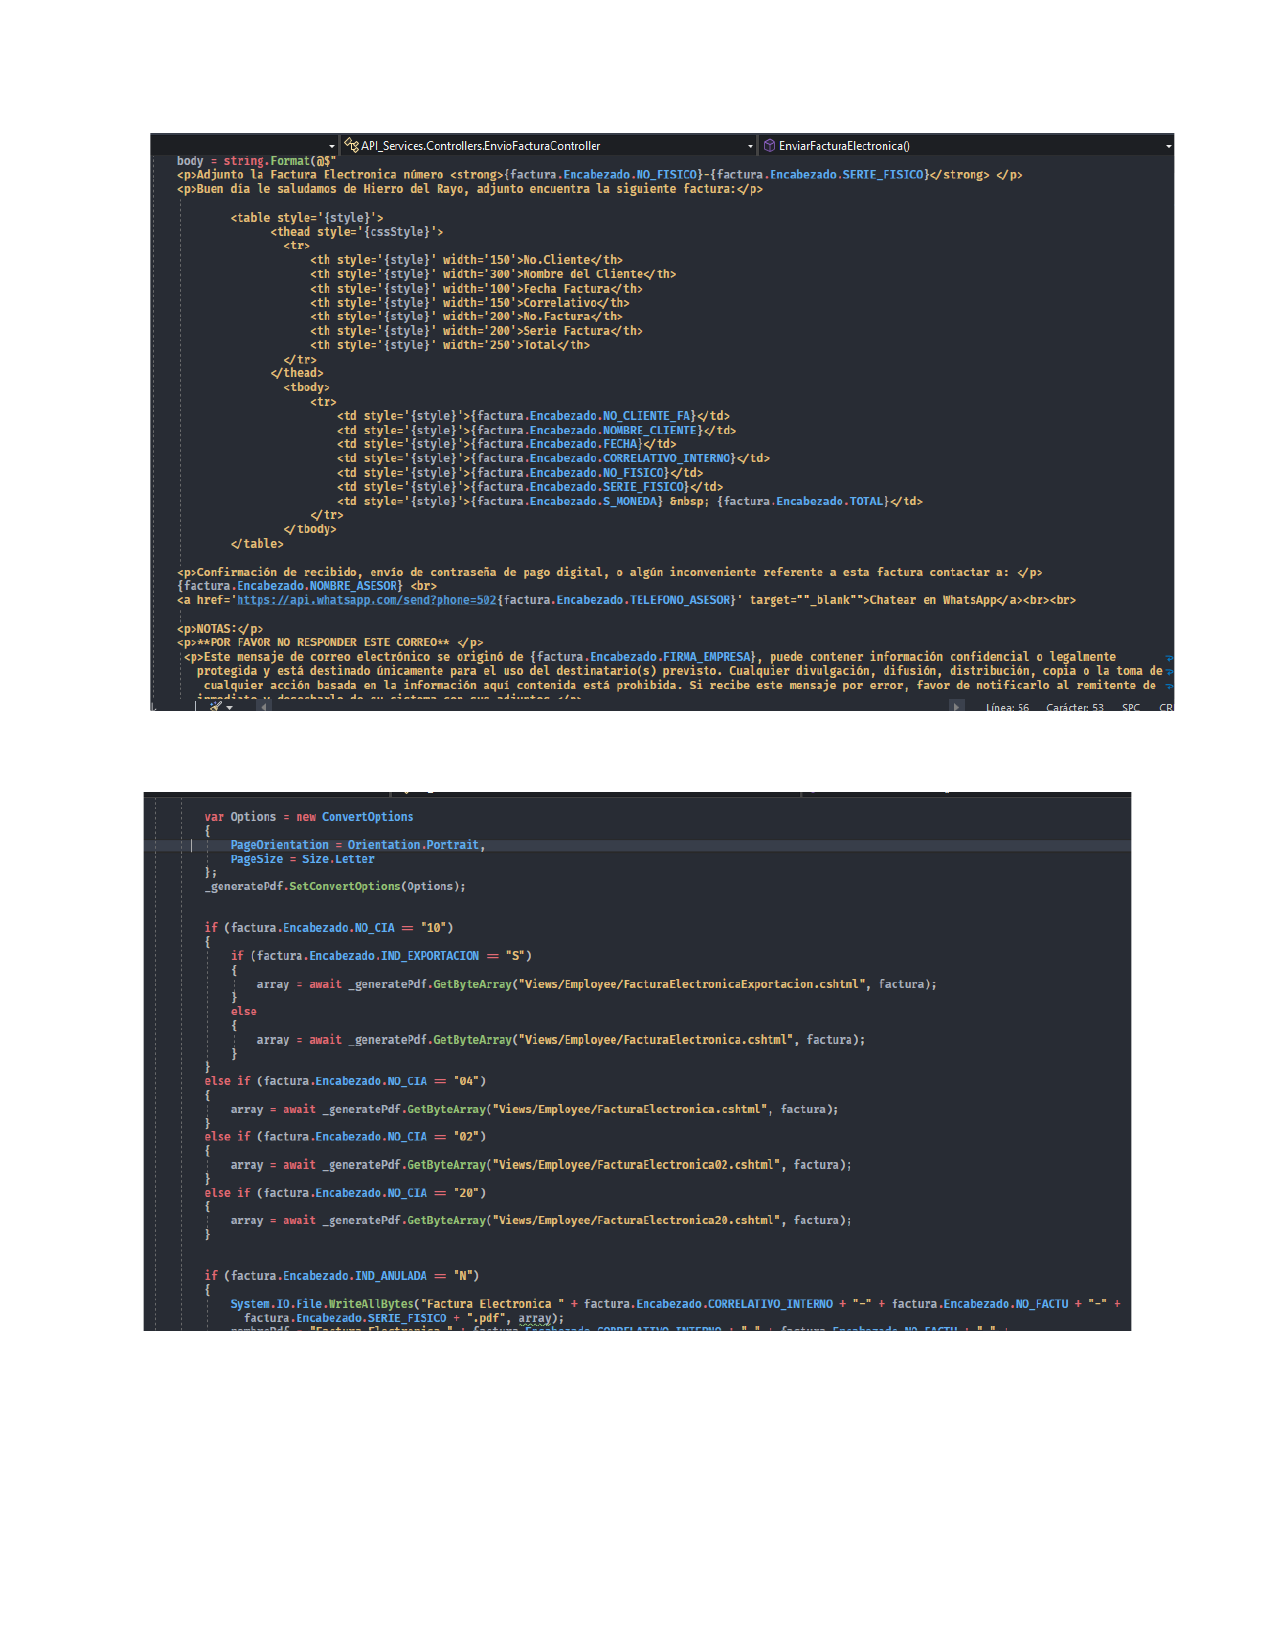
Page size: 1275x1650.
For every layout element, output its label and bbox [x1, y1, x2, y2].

picture [143, 792, 1132, 1331]
picture [150, 133, 1175, 711]
